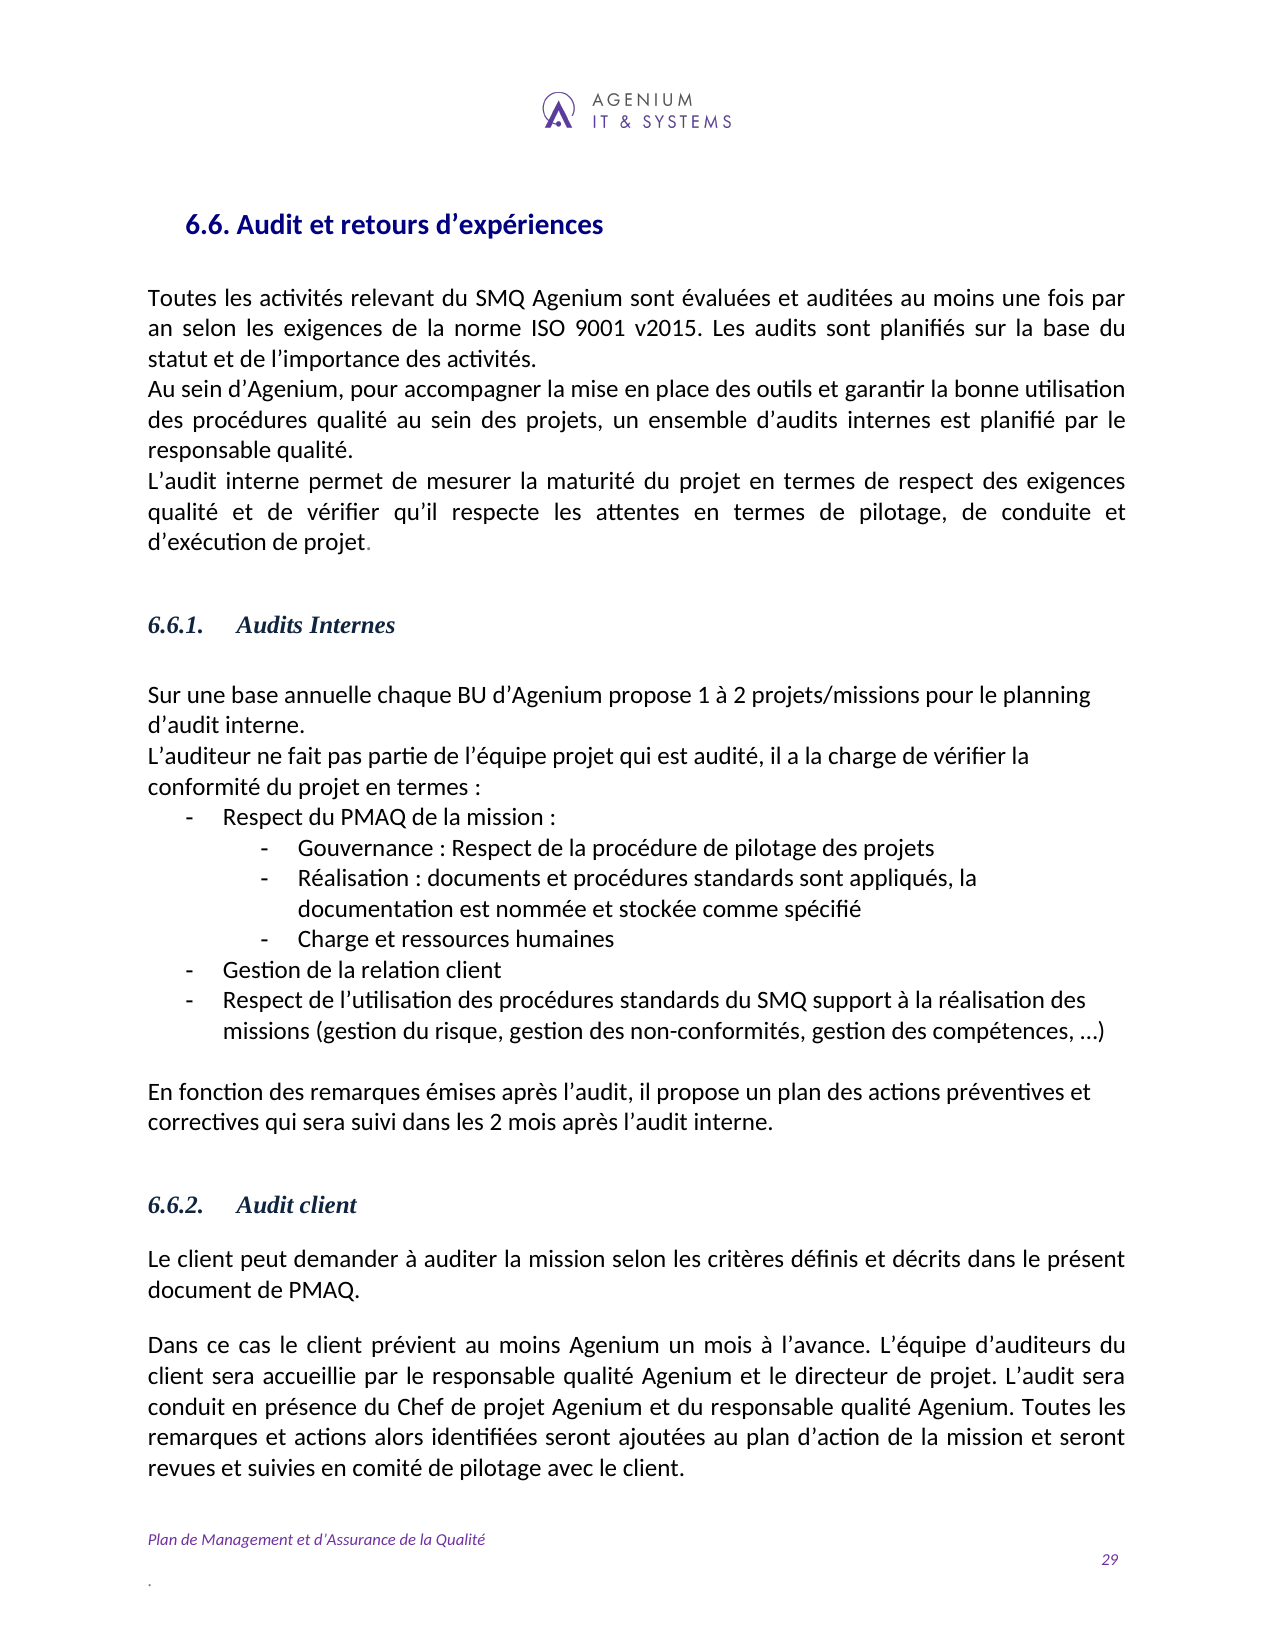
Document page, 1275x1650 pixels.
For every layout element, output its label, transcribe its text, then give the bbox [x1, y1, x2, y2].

list Réalisation : documents et procédures standards sont appliqués, la documentation est nommée et stockée comme spécifié [260, 862, 1127, 923]
list Gouvernance : Respect de la procédure de pilotage des projets [260, 832, 1127, 862]
list Gestion de la relation client [185, 954, 1127, 984]
subtitle Audits Internes [148, 610, 1127, 638]
text Sur une base annuelle chaque BU d’Agenium propose 1 à 2 projets/missions pour le planning d’audit interne. [148, 679, 1127, 740]
text L’auditeur ne fait pas partie de l’équipe projet qui est audité, il a la charge de vérifier la conformité du projet en termes : [148, 740, 1127, 801]
subtitle Le client peut demander à auditer la mission selon les critères définis et décrits dans le présent document de PMAQ. [148, 1244, 1127, 1305]
text Toutes les activités relevant du SMQ Agenium sont évaluées et auditées au moins une fois par an selon les exigences de la norme ISO 9001 v2015. Les audits sont planifiés sur la base du statut et de l’importance des activités. [148, 282, 1127, 374]
list Charge et ressources humaines [260, 923, 1127, 954]
subtitle Dans ce cas le client prévient au moins Agenium un mois à l’avance. L’équipe d’auditeurs du client sera accueillie par le responsable qualité Agenium et le directeur de projet. L’audit sera conduit en présence du Chef de projet Agenium et du responsable qualité Agenium. Toutes les remarques et actions alors identifiées seront ajoutées au plan d’action de la mission et seront revues et suivies en comité de pilotage avec le client. [148, 1330, 1127, 1482]
list Respect du PMAQ de la mission : [185, 801, 1127, 832]
subtitle Audit et retours d’expériences [148, 206, 1127, 242]
picture [521, 75, 754, 147]
text L’audit interne permet de mesurer la maturité du projet en termes de respect des exigences qualité et de vérifier qu’il respecte les attentes en termes de pilotage, de conduite et d’exécution de projet. [148, 465, 1127, 557]
text En fonction des remarques émises après l’audit, il propose un plan des actions préventives et correctives qui sera suivi dans les 2 mois après l’audit interne. [148, 1076, 1127, 1137]
subtitle Audit client [148, 1190, 1127, 1219]
list Respect de l’utilisation des procédures standards du SMQ support à la réalisation des missions (gestion du risque, gestion des non-conformités, gestion des compétences, …) [185, 984, 1127, 1045]
text Au sein d’Agenium, pour accompagner la mise en place des outils et garantir la bonne utilisation des procédures qualité au sein des projets, un ensemble d’audits internes est planifié par le responsable qualité. [148, 374, 1127, 465]
